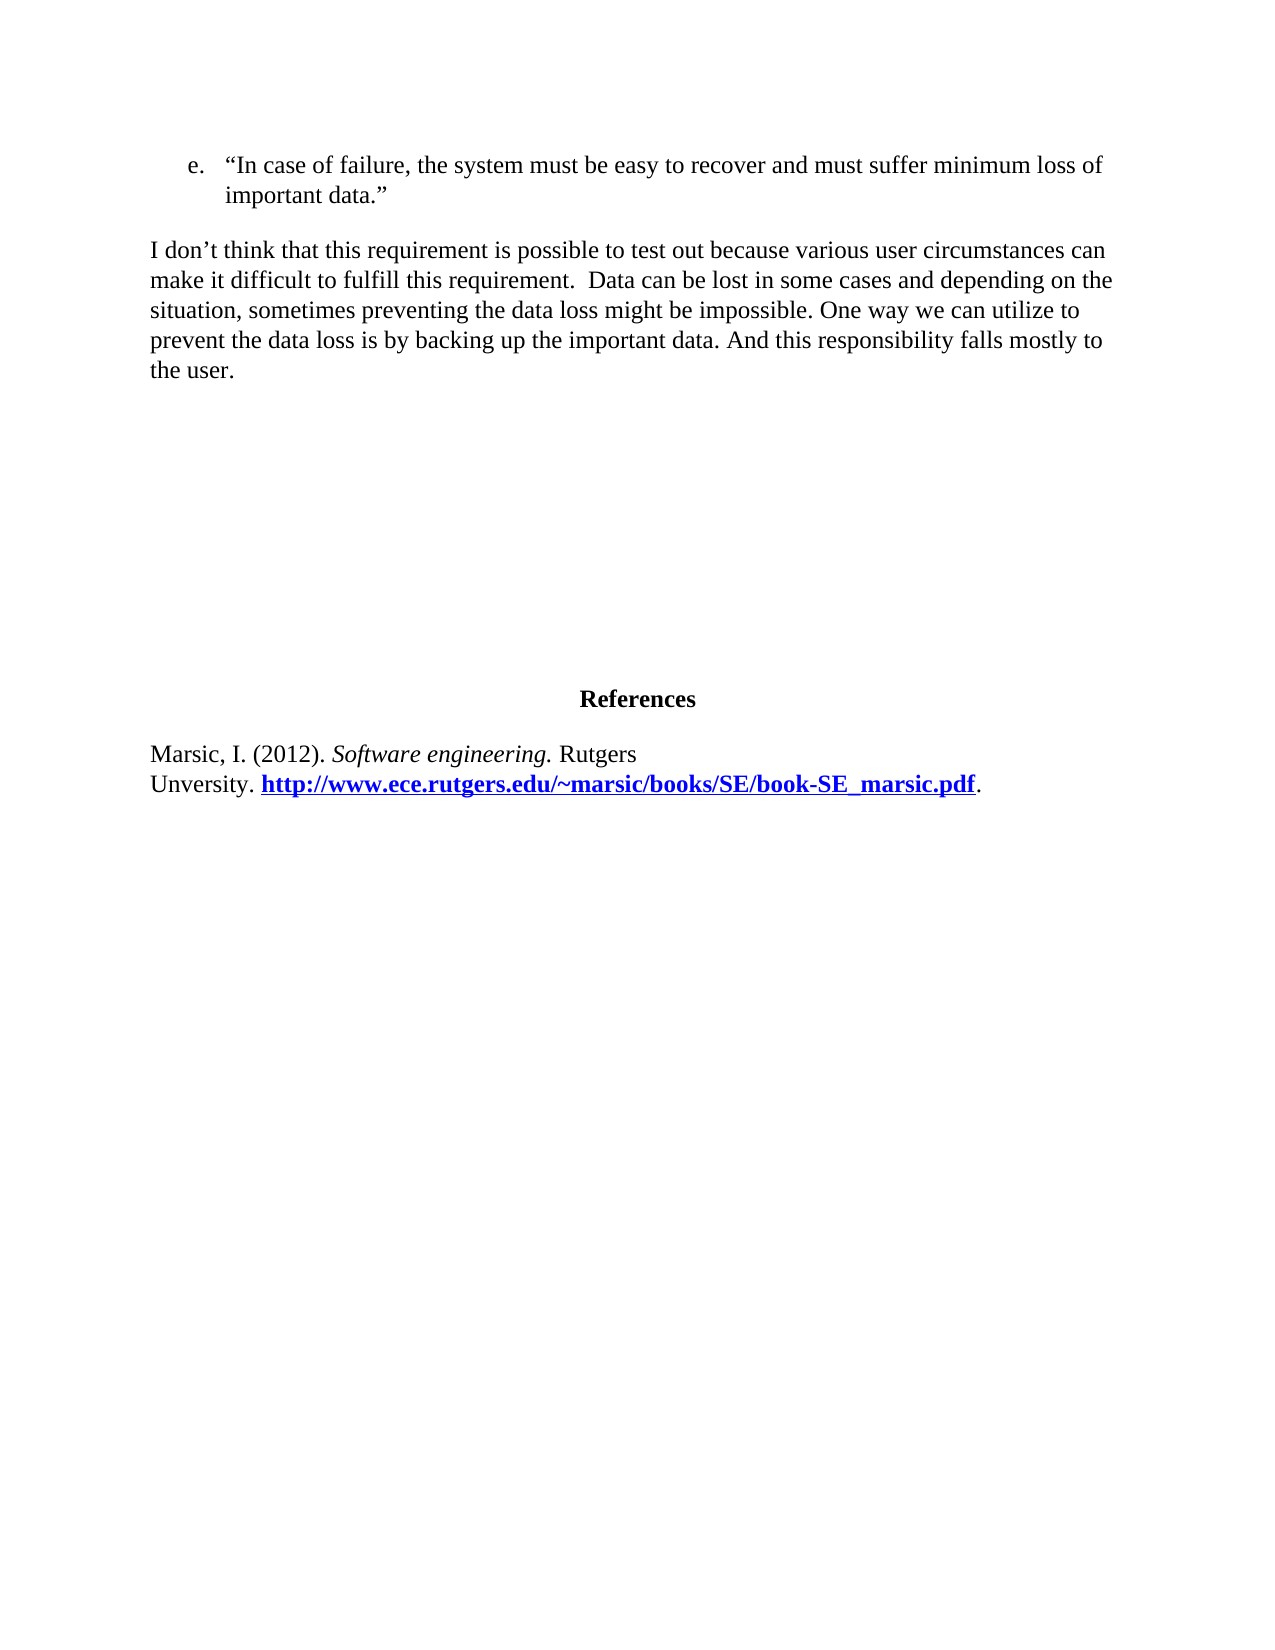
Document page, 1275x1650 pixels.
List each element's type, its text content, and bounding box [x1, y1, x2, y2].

text References [150, 684, 1125, 712]
text Marsic, I. (2012). Software engineering. Rutgers Unversity. http://www.ece.rutgers.edu/~marsic/books/SE/book-SE_marsic.pdf. [150, 739, 1125, 798]
text I don’t think that this requirement is possible to test out because various user circumstances can make it difficult to fulfill this requirement. Data can be lost in some cases and depending on the situation, sometimes preventing the data loss might be impossible. One way we can utilize to prevent the data loss is by backing up the important data. And this responsibility falls mostly to the user. [150, 235, 1125, 384]
list “In case of failure, the system must be easy to recover and must suffer minimum loss of important data.” [187, 150, 1125, 209]
